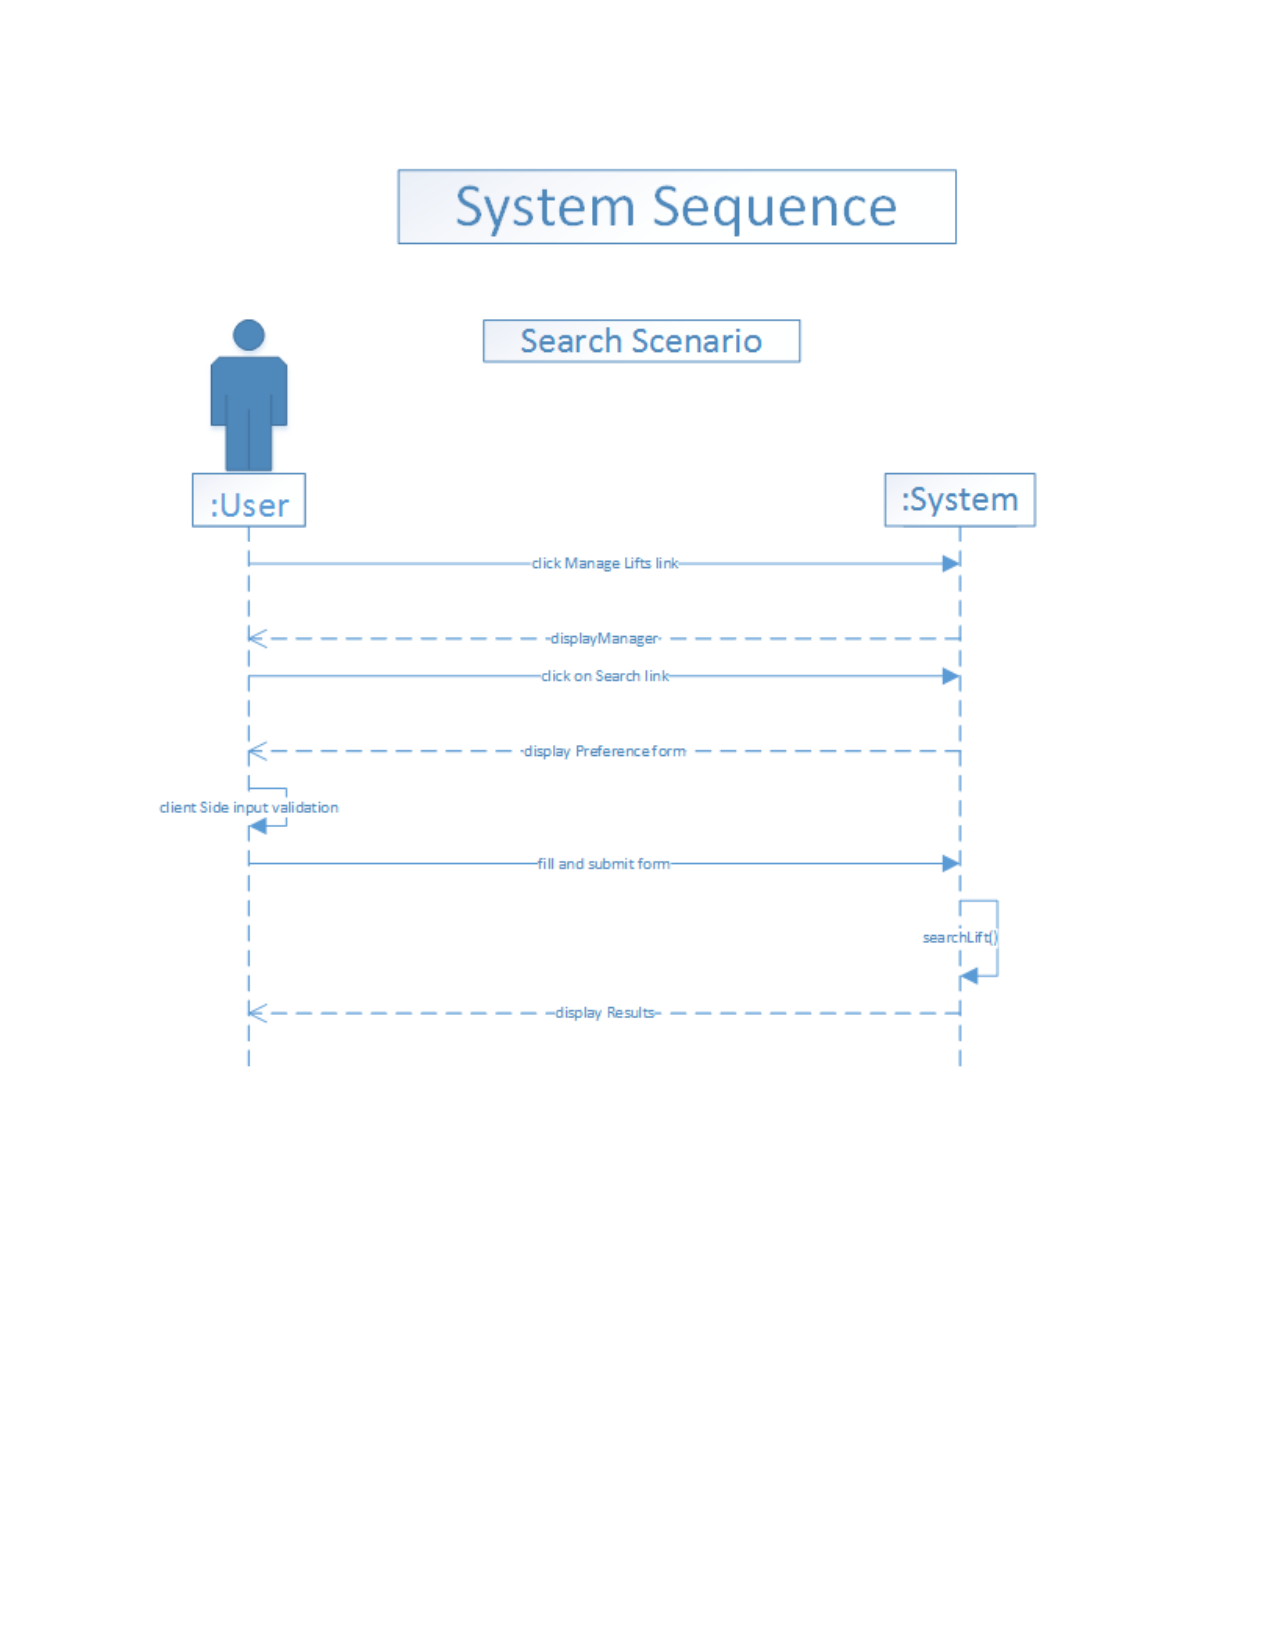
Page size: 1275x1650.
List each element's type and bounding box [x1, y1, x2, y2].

picture [150, 150, 1040, 1076]
